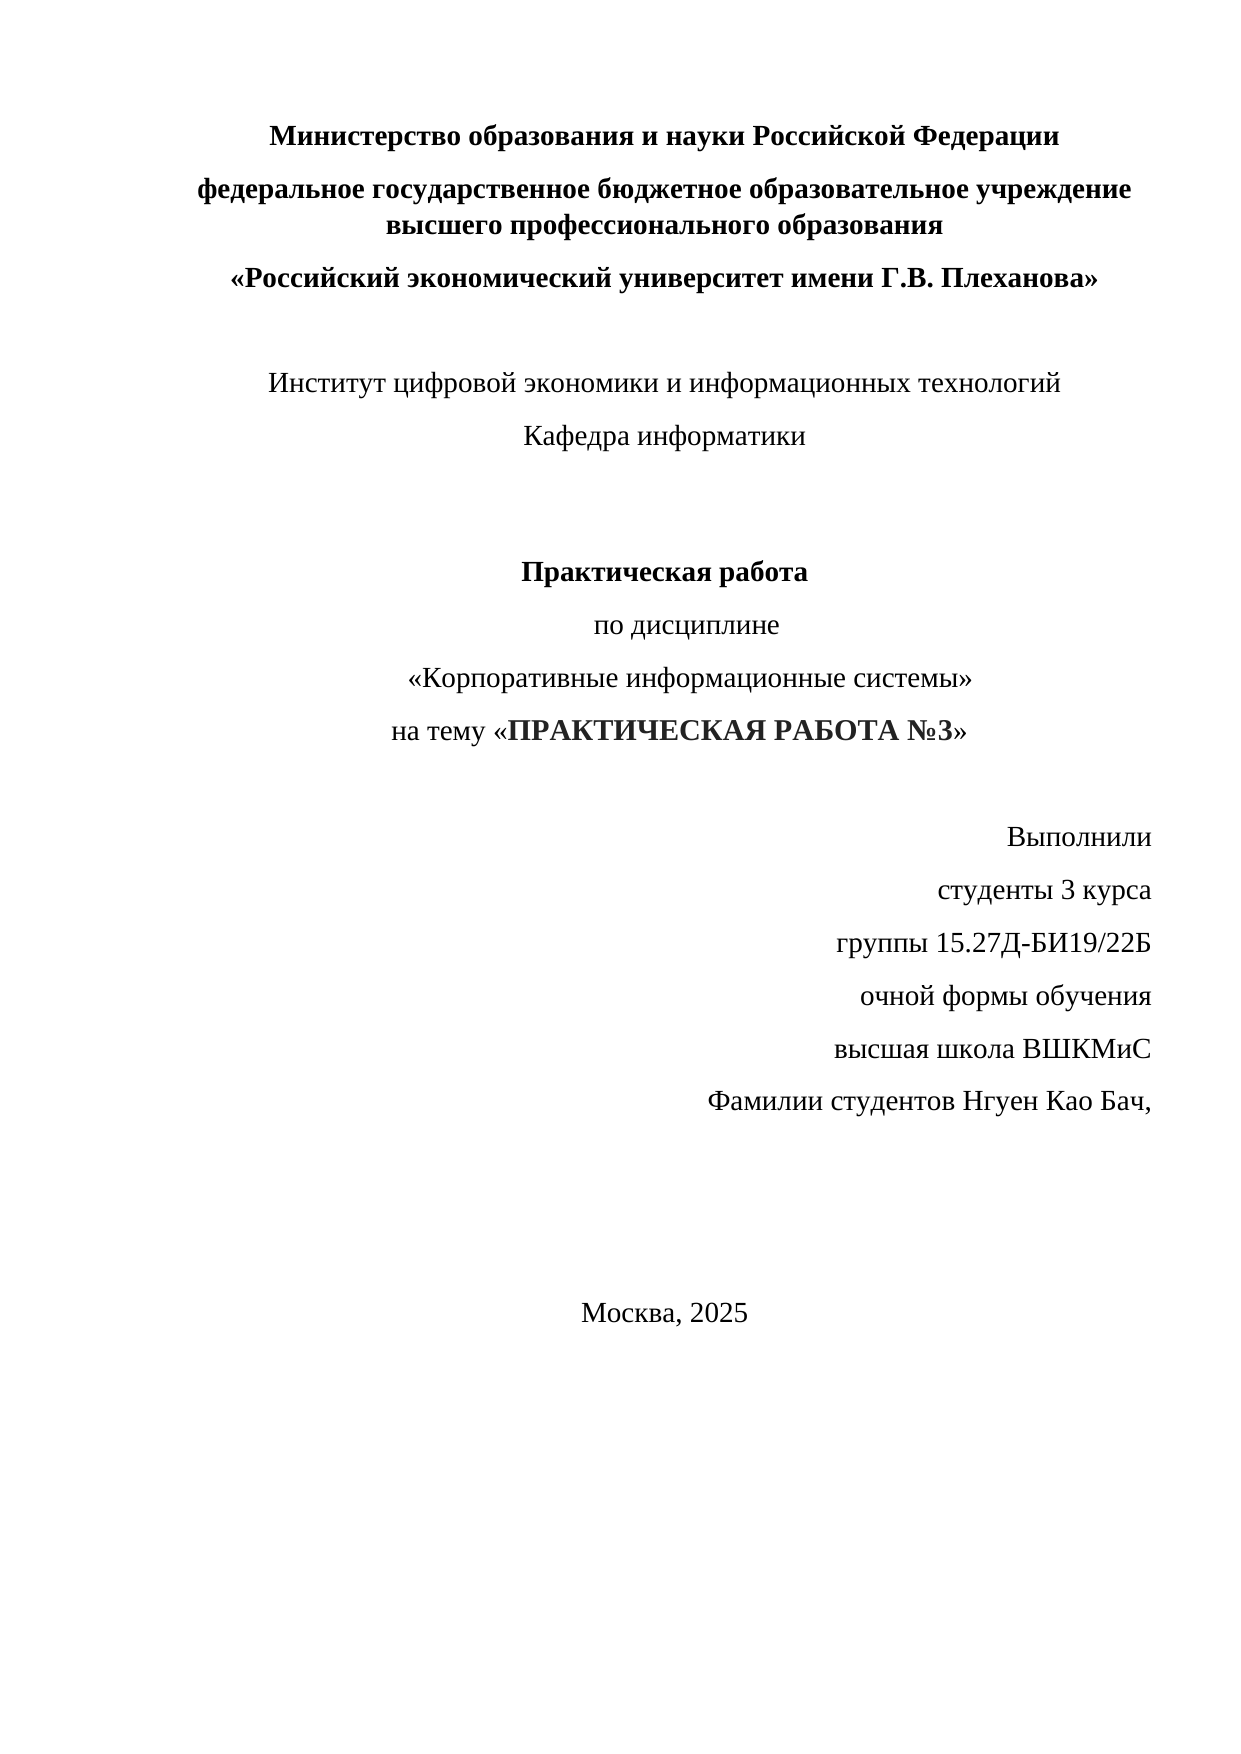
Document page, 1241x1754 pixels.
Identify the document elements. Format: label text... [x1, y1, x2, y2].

text очной формы обучения [177, 978, 1152, 1011]
text по дисциплине [222, 607, 1152, 641]
text Практическая работа [177, 554, 1152, 588]
text Фамилии студентов Нгуен Као Бач, [177, 1083, 1152, 1117]
text Институт цифровой экономики и информационных технологий [177, 366, 1152, 399]
text Министерство образования и науки Российской Федерации [177, 118, 1152, 152]
text федеральное государственное бюджетное образовательное учреждение высшего профессионального образования [177, 171, 1152, 241]
text на тему «ПРАКТИЧЕСКАЯ РАБОТА №3» [207, 713, 1152, 747]
text Кафедра информатики [177, 418, 1152, 482]
text «Корпоративные информационные системы» [222, 660, 1152, 693]
text группы 15.27Д-БИ19/22Б [177, 925, 1152, 959]
text Выполнили [177, 819, 1152, 853]
text высшая школа ВШКМиС [635, 1031, 1152, 1064]
text студенты 3 курса [177, 872, 1152, 906]
text «Российский экономический университет имени Г.В. Плеханова» [177, 260, 1152, 293]
text Москва, 2025 [177, 1295, 1152, 1328]
